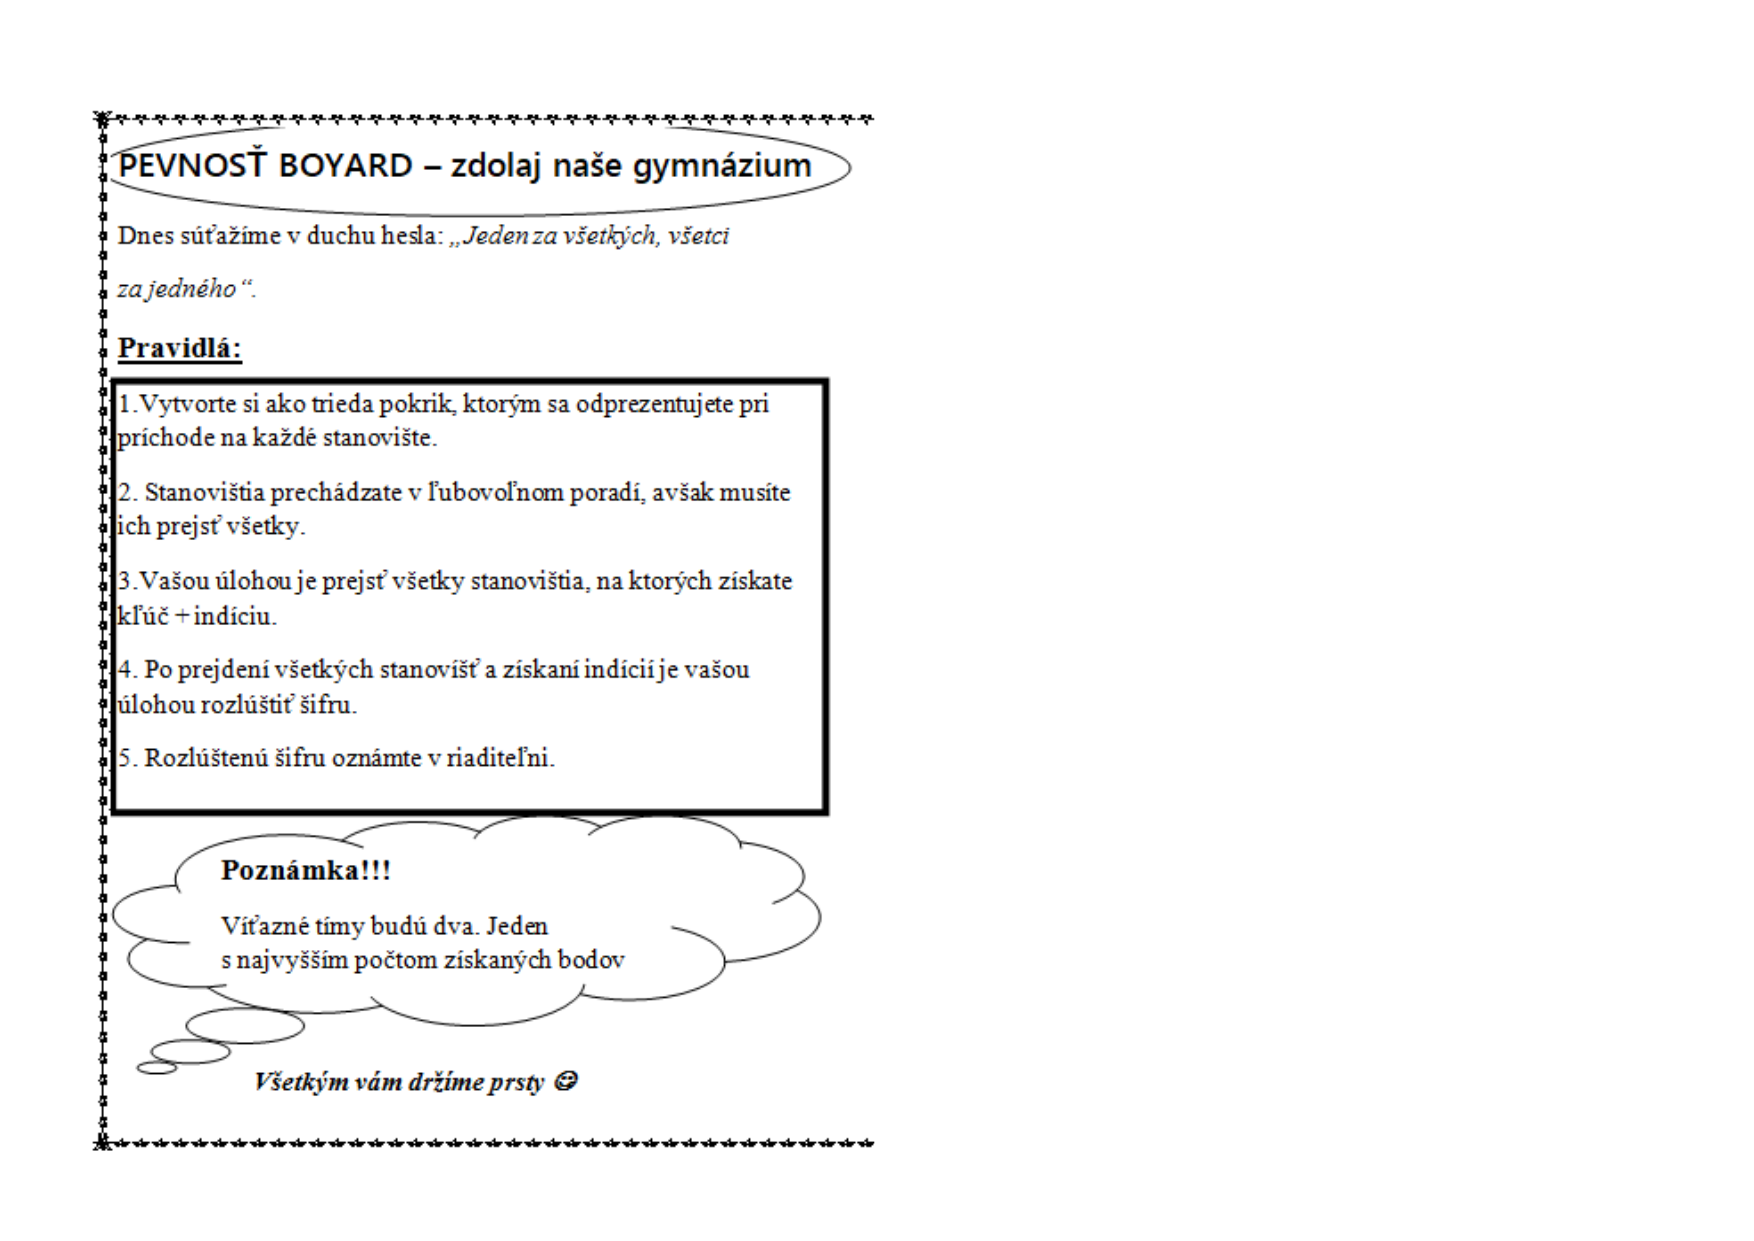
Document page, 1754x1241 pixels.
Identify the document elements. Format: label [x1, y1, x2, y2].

picture [75, 75, 875, 1166]
